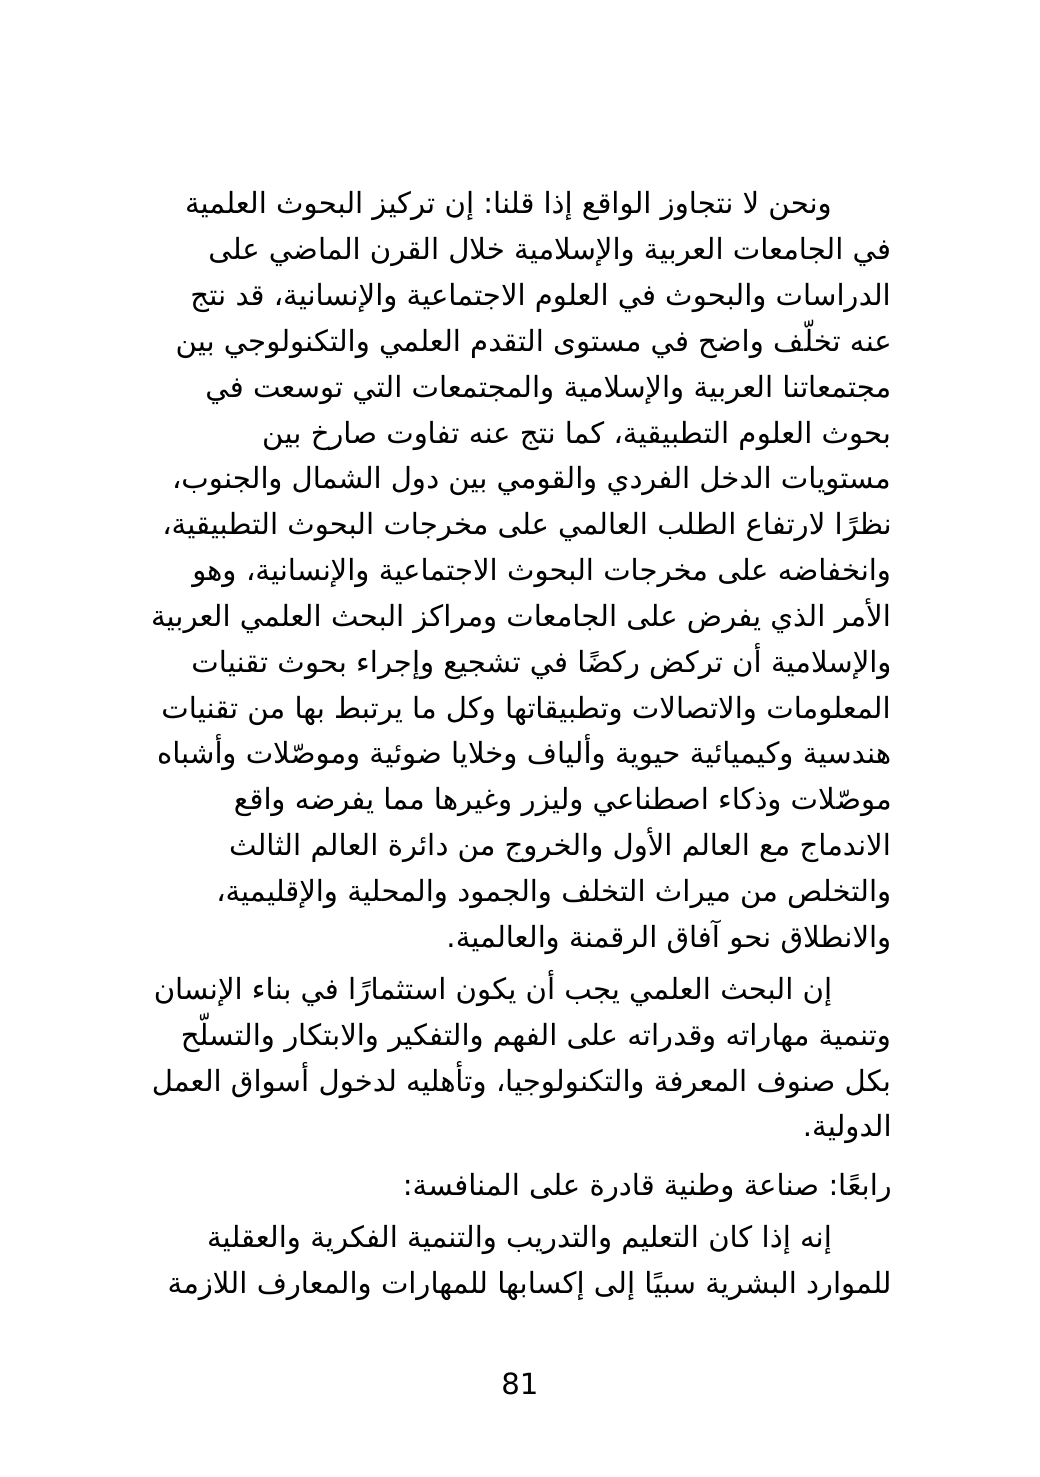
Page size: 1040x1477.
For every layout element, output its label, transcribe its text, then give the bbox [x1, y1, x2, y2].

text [148, 1211, 892, 1302]
subtitle رابعًا: صناعة وطنية قادرة على المنافسة: [148, 1158, 892, 1204]
text إن البحث العلمي يجب أن يكون استثمارًا في بناء الإنسان وتنمية مهاراته وقدراته على الفهم والتفكير والابتكار والتسلّح بكل صنوف المعرفة والتكنولوجيا، وتأهليه لدخول أسواق العمل الدولية. [148, 963, 892, 1146]
text ونحن لا نتجاوز الواقع إذا قلنا: إن تركيز البحوث العلمية في الجامعات العربية والإسلامية خلال القرن الماضي على الدراسات والبحوث في العلوم الاجتماعية والإنسانية، قد نتج عنه تخلّف واضح في مستوى التقدم العلمي والتكنولوجي بين مجتمعاتنا العربية والإسلامية والمجتمعات التي توسعت في بحوث العلوم التطبيقية، كما نتج عنه تفاوت صارخ بين مستويات الدخل الفردي والقومي بين دول الشمال والجنوب، نظرًا لارتفاع الطلب العالمي على مخرجات البحوث التطبيقية، وانخفاضه على مخرجات البحوث الاجتماعية والإنسانية، وهو الأمر الذي يفرض على الجامعات ومراكز البحث العلمي العربية والإسلامية أن تركض ركضًا في تشجيع وإجراء بحوث تقنيات المعلومات والاتصالات وتطبيقاتها وكل ما يرتبط بها من تقنيات هندسية وكيميائية حيوية وألياف وخلايا ضوئية وموصّلات وأشباه موصّلات وذكاء اصطناعي وليزر وغيرها مما يفرضه واقع الاندماج مع العالم الأول والخروج من دائرة العالم الثالث والتخلص من ميراث التخلف والجمود والمحلية والإقليمية، والانطلاق نحو آفاق الرقمنة والعالمية. [148, 177, 892, 956]
